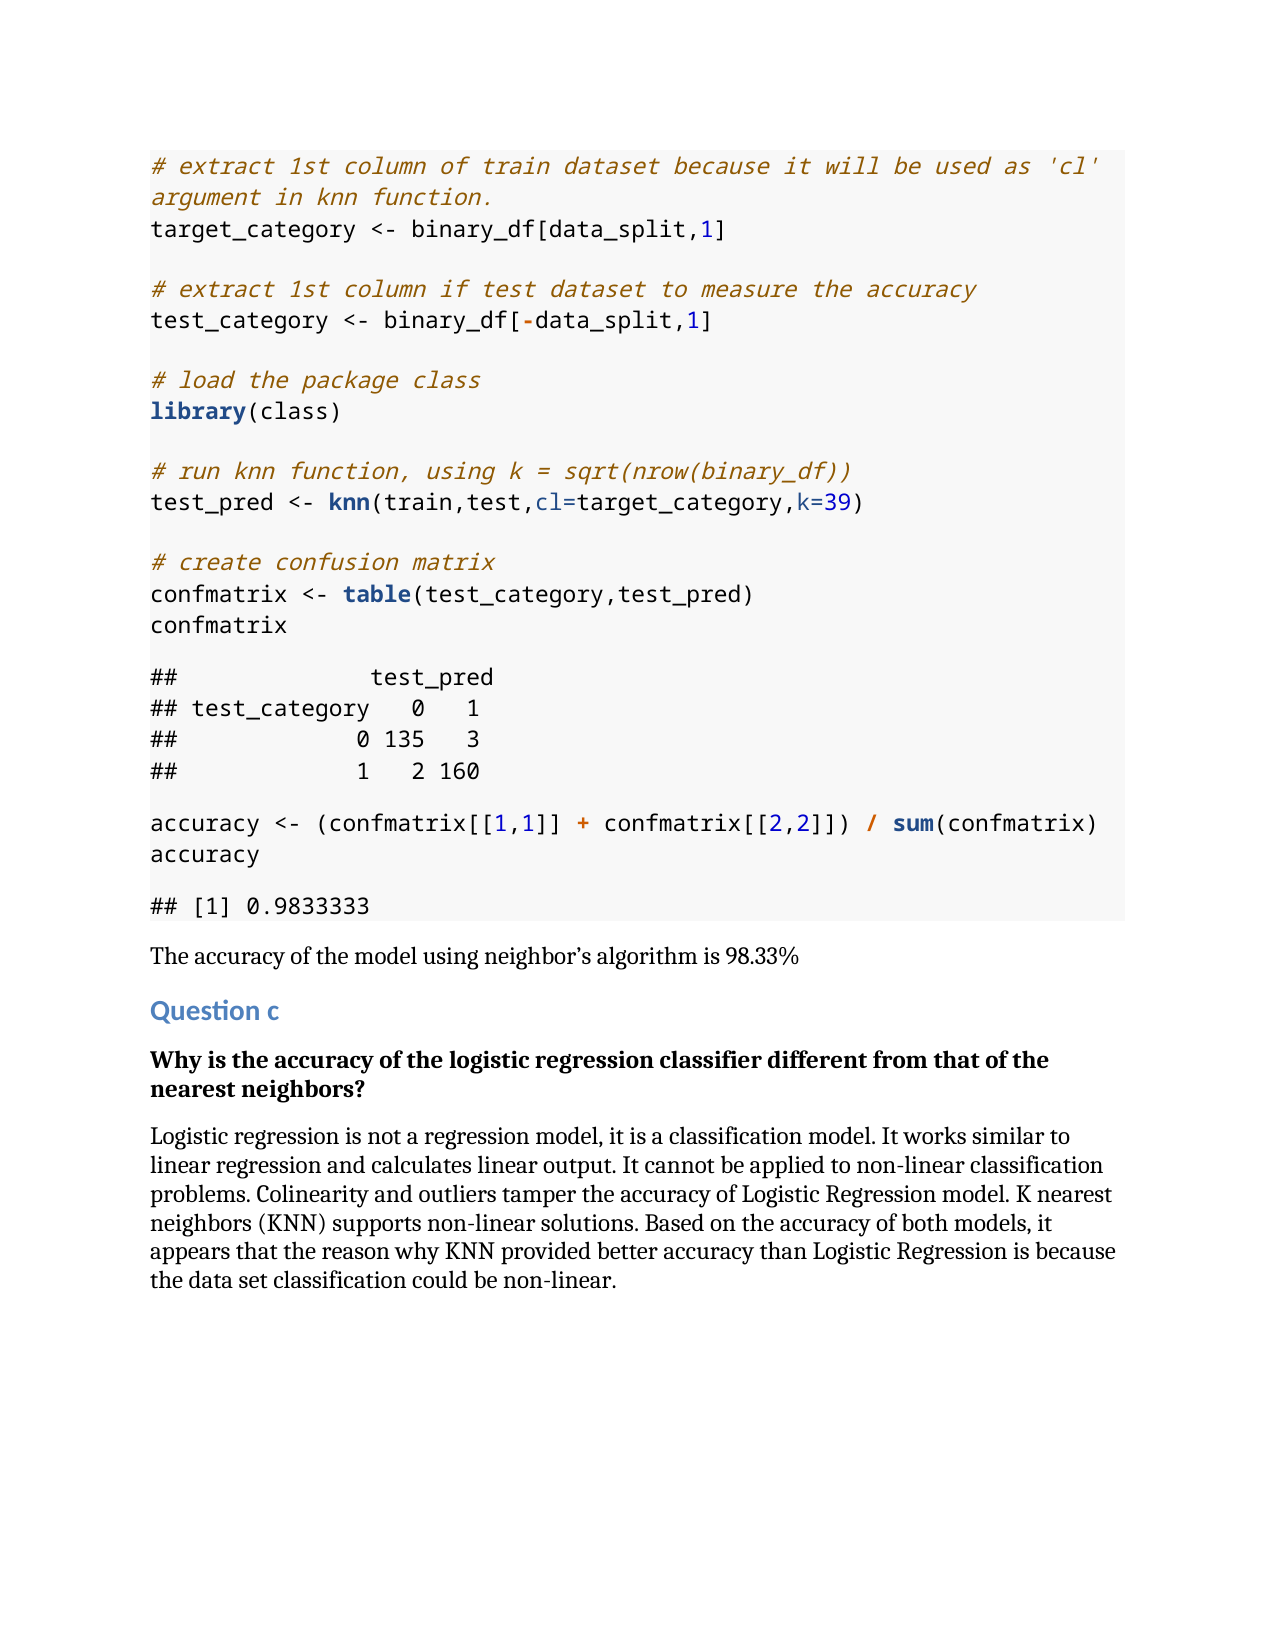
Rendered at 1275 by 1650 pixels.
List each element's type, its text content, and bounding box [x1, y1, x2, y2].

text ## [1] 0.9833333 [150, 890, 1125, 921]
text Why is the accuracy of the logistic regression classifier different from that of the nearest neighbors? [150, 1046, 1125, 1103]
subtitle Question c [150, 992, 1125, 1027]
text ## test_pred ## test_category 0 1 ## 0 135 3 ## 1 2 160 [150, 661, 1125, 786]
text accuracy <- (confmatrix[[1,1]] + confmatrix[[2,2]]) / sum(confmatrix) accuracy [260, 807, 1125, 869]
text # extract 1st column of train dataset because it will be used as 'cl' argument in knn function. target_category <- binary_df[data_split,1] # extract 1st column if test dataset to measure the accuracy test_category <- binary_df[-data_split,1] # load the package class library(class) # run knn function, using k = sqrt(nrow(binary_df)) test_pred <- knn(train,test,cl=target_category,k=39) # create confusion matrix confmatrix <- table(test_category,test_pred) confmatrix [150, 150, 1125, 640]
text The accuracy of the model using neighbor’s algorithm is 98.33% [150, 942, 1125, 971]
text Logistic regression is not a regression model, it is a classification model. It works similar to linear regression and calculates linear output. It cannot be applied to non-linear classification problems. Colinearity and outliers tamper the accuracy of Logistic Regression model. K nearest neighbors (KNN) supports non-linear solutions. Based on the accuracy of both models, it appears that the reason why KNN provided better accuracy than Logistic Regression is because the data set classification could be non-linear. [150, 1122, 1125, 1295]
